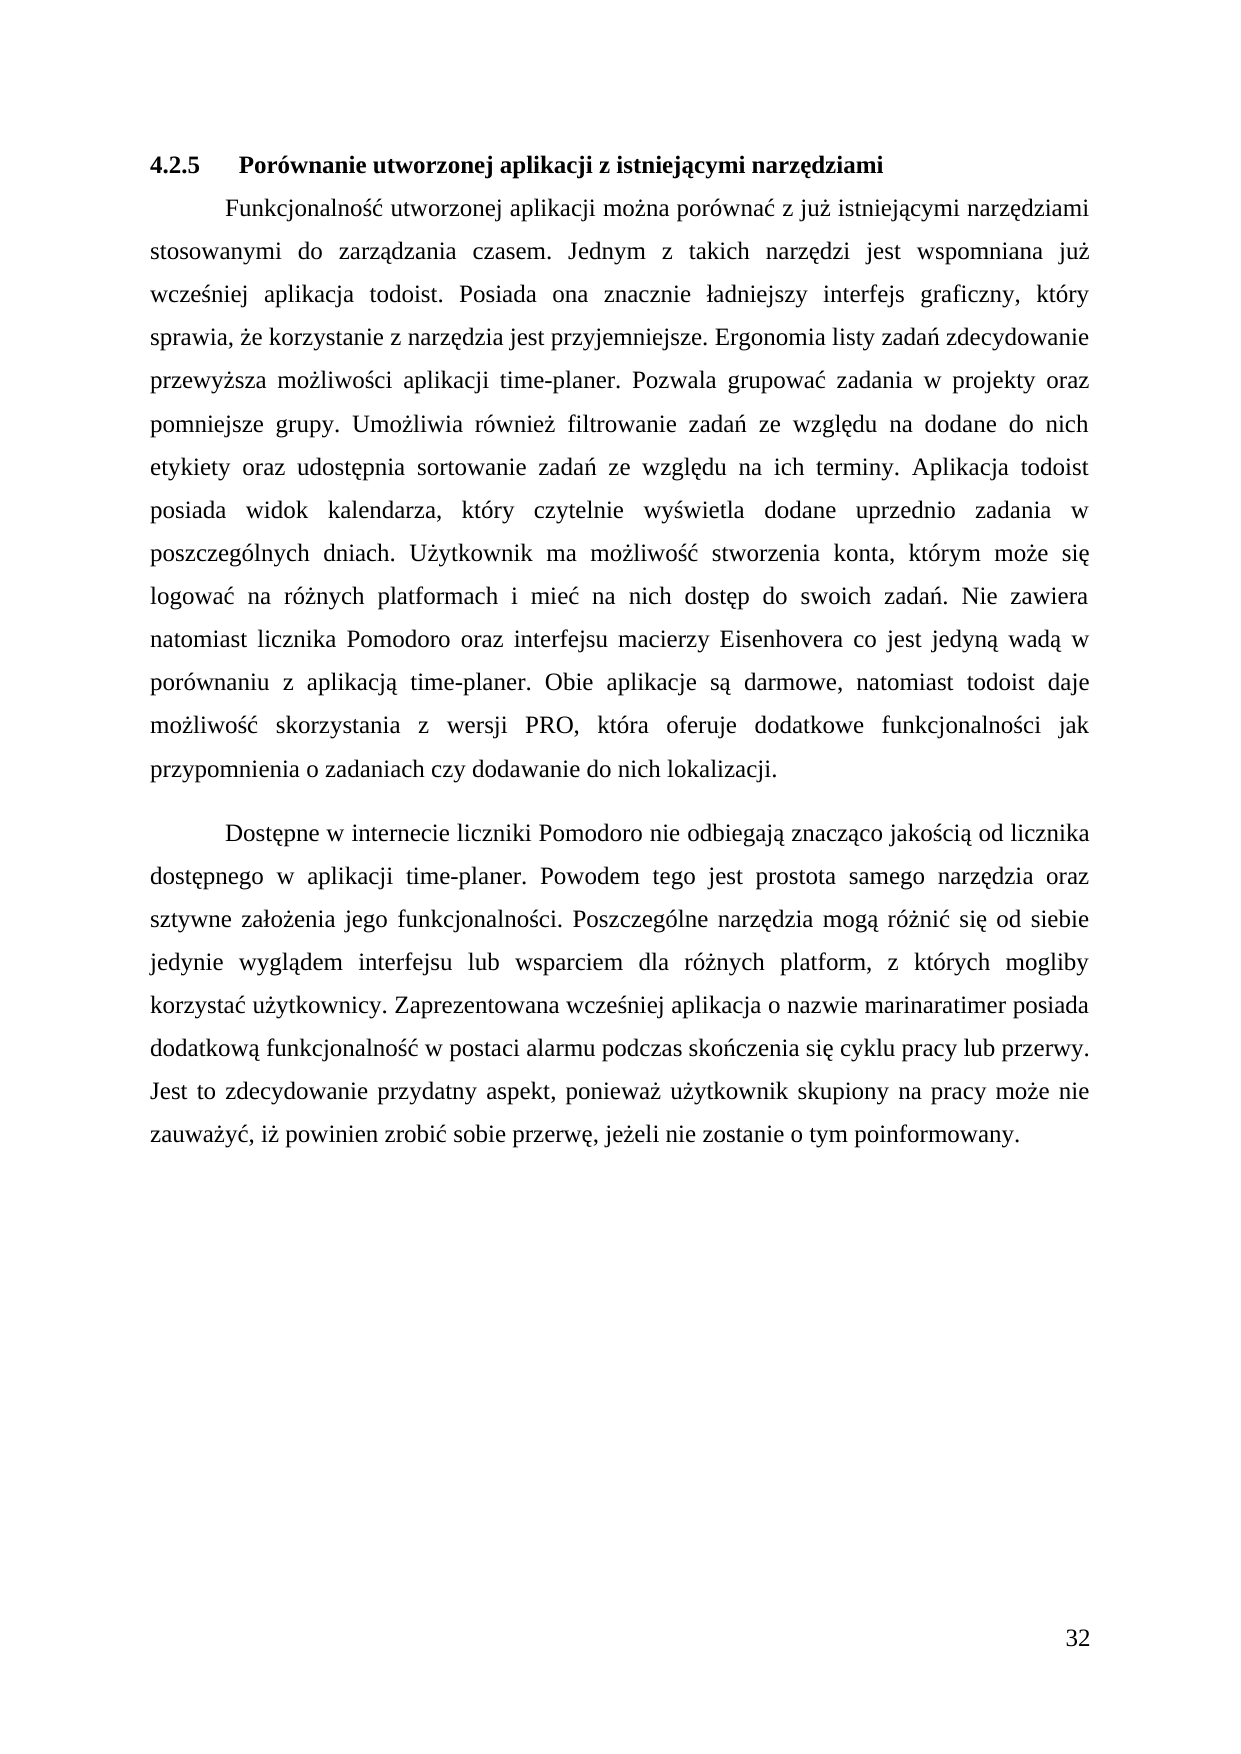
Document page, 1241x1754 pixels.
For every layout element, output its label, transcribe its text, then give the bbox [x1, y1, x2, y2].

text Funkcjonalność utworzonej aplikacji można porównać z już istniejącymi narzędziami stosowanymi do zarządzania czasem. Jednym z takich narzędzi jest wspomniana już wcześniej aplikacja todoist. Posiada ona znacznie ładniejszy interfejs graficzny, który sprawia, że korzystanie z narzędzia jest przyjemniejsze. Ergonomia listy zadań zdecydowanie przewyższa możliwości aplikacji time-planer. Pozwala grupować zadania w projekty oraz pomniejsze grupy. Umożliwia również filtrowanie zadań ze względu na dodane do nich etykiety oraz udostępnia sortowanie zadań ze względu na ich terminy. Aplikacja todoist posiada widok kalendarza, który czytelnie wyświetla dodane uprzednio zadania w poszczególnych dniach. Użytkownik ma możliwość stworzenia konta, którym może się logować na różnych platformach i mieć na nich dostęp do swoich zadań. Nie zawiera natomiast licznika Pomodoro oraz interfejsu macierzy Eisenhovera co jest jedyną wadą w porównaniu z aplikacją time-planer. Obie aplikacje są darmowe, natomiast todoist daje możliwość skorzystania z wersji PRO, która oferuje dodatkowe funkcjonalności jak przypomnienia o zadaniach czy dodawanie do nich lokalizacji. [150, 193, 1090, 782]
text Dostępne w internecie liczniki Pomodoro nie odbiegają znacząco jakością od licznika dostępnego w aplikacji time-planer. Powodem tego jest prostota samego narzędzia oraz sztywne założenia jego funkcjonalności. Poszczególne narzędzia mogą różnić się od siebie jedynie wyglądem interfejsu lub wsparciem dla różnych platform, z których mogliby korzystać użytkownicy. Zaprezentowana wcześniej aplikacja o nazwie marinaratimer posiada dodatkową funkcjonalność w postaci alarmu podczas skończenia się cyklu pracy lub przerwy. Jest to zdecydowanie przydatny aspekt, ponieważ użytkownik skupiony na pracy może nie zauważyć, iż powinien zrobić sobie przerwę, jeżeli nie zostanie o tym poinformowany. [150, 818, 1090, 1148]
subtitle Porównanie utworzonej aplikacji z istniejącymi narzędziami [150, 150, 1090, 179]
